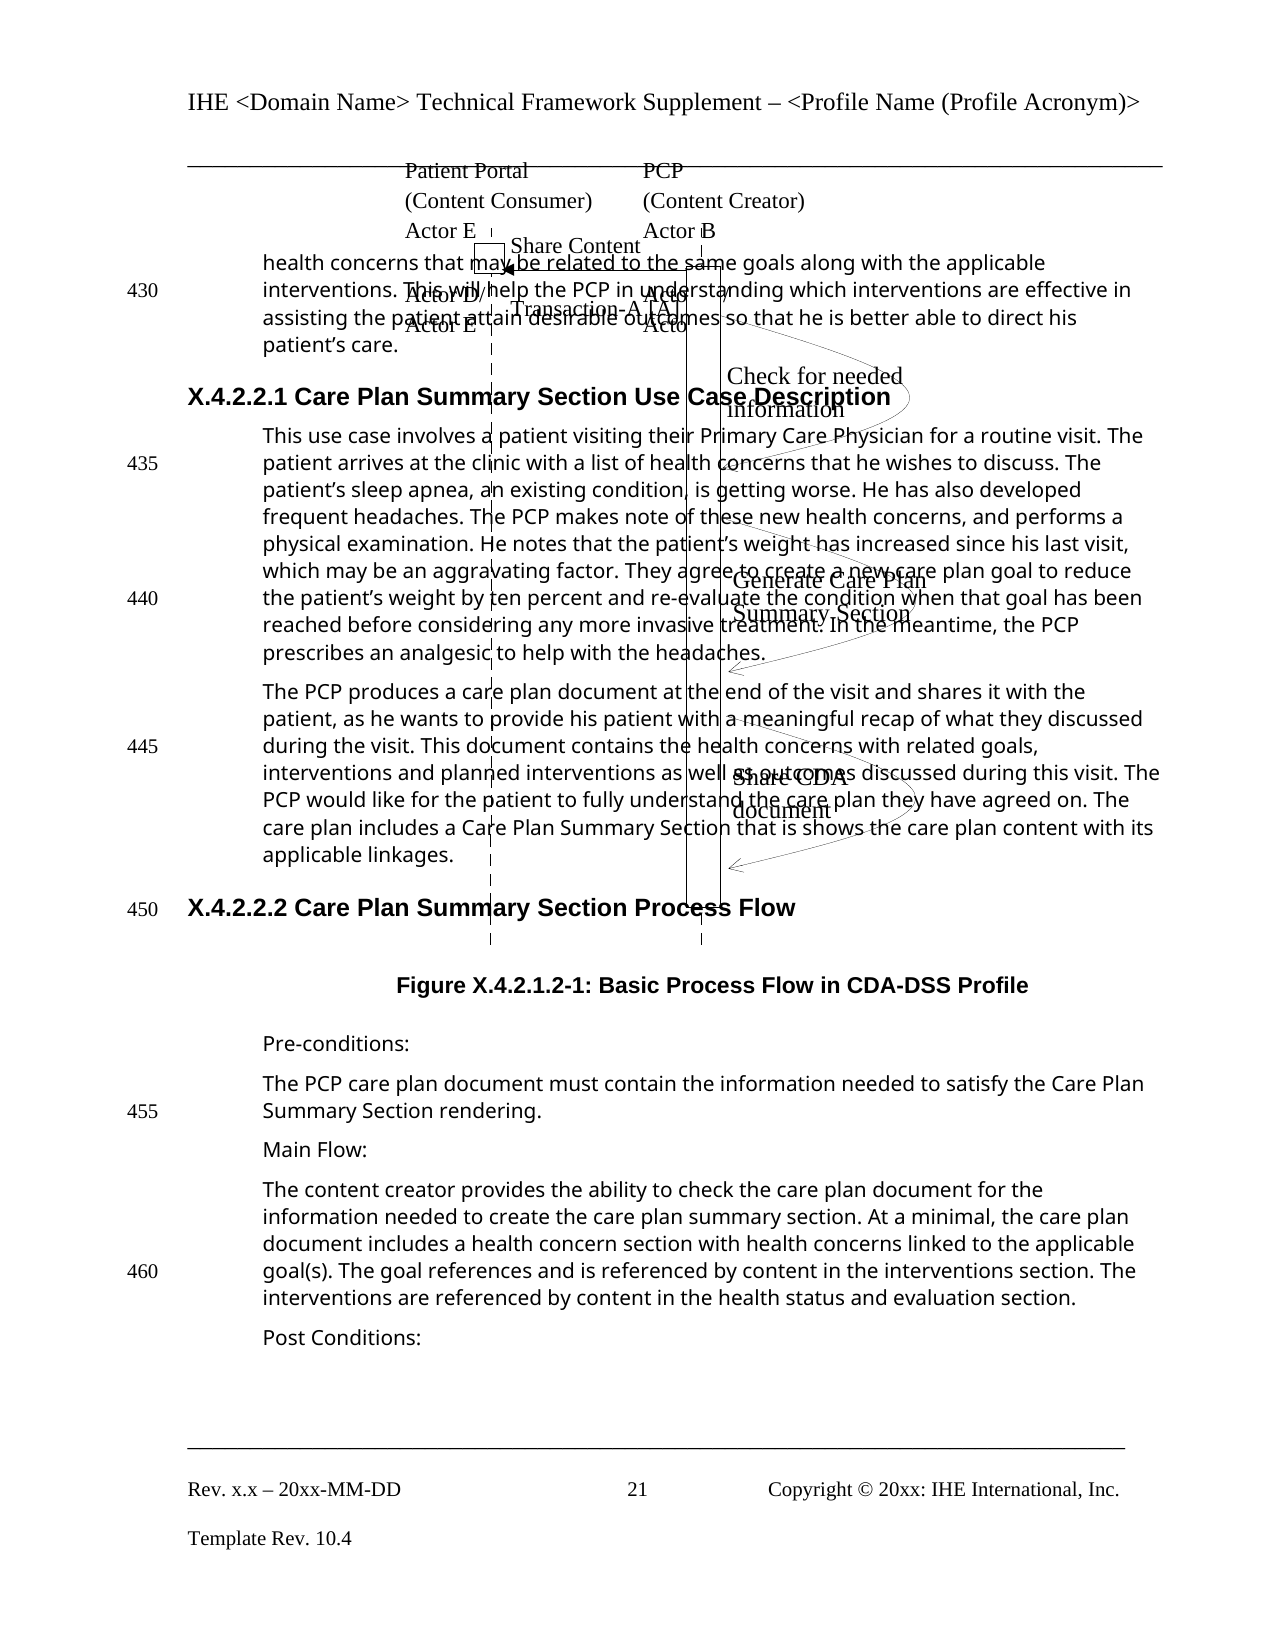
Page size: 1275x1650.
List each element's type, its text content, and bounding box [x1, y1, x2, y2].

text The PCP produces a care plan document at the end of the visit and shares it with the patient, as he wants to provide his patient with a meaningful recap of what they discussed during the visit. This document contains the health concerns with related goals, interventions and planned interventions as well as outcomes discussed during this visit. The PCP would like for the patient to fully understand the care plan they have agreed on. The care plan includes a Care Plan Summary Section that is shows the care plan content with its applicable linkages. [262, 678, 1162, 867]
text Main Flow: [262, 1136, 1162, 1163]
subtitle X.4.2.2.1 Care Plan Summary Section Use Case Description [187, 382, 1162, 411]
title Figure X.4.2.1.2-1: Basic Process Flow in CDA-DSS Profile [262, 971, 1162, 998]
text This use case involves a patient visiting their Primary Care Physician for a routine visit. The patient arrives at the clinic with a list of health concerns that he wishes to discuss. The patient’s sleep apnea, an existing condition, is getting worse. He has also developed frequent headaches. The PCP makes note of these new health concerns, and performs a physical examination. He notes that the patient’s weight has increased since his last visit, which may be an aggravating factor. They agree to create a new care plan goal to reduce the patient’s weight by ten percent and re-evaluate the condition when that goal has been reached before considering any more invasive treatment. In the meantime, the PCP prescribes an analgesic to help with the headaches. [262, 422, 1162, 665]
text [262, 249, 1162, 357]
text Post Conditions: [262, 1323, 1162, 1351]
text Pre-conditions: [262, 1030, 1162, 1057]
text The content creator provides the ability to check the care plan document for the information needed to create the care plan summary section. At a minimal, the care plan document includes a health concern section with health concerns linked to the applicable goal(s). The goal references and is referenced by content in the interventions section. The interventions are referenced by content in the health status and evaluation section. [262, 1176, 1162, 1311]
text The PCP care plan document must contain the information needed to satisfy the Care Plan Summary Section rendering. [262, 1069, 1162, 1123]
subtitle X.4.2.2.2 Care Plan Summary Section Process Flow [187, 892, 1162, 921]
